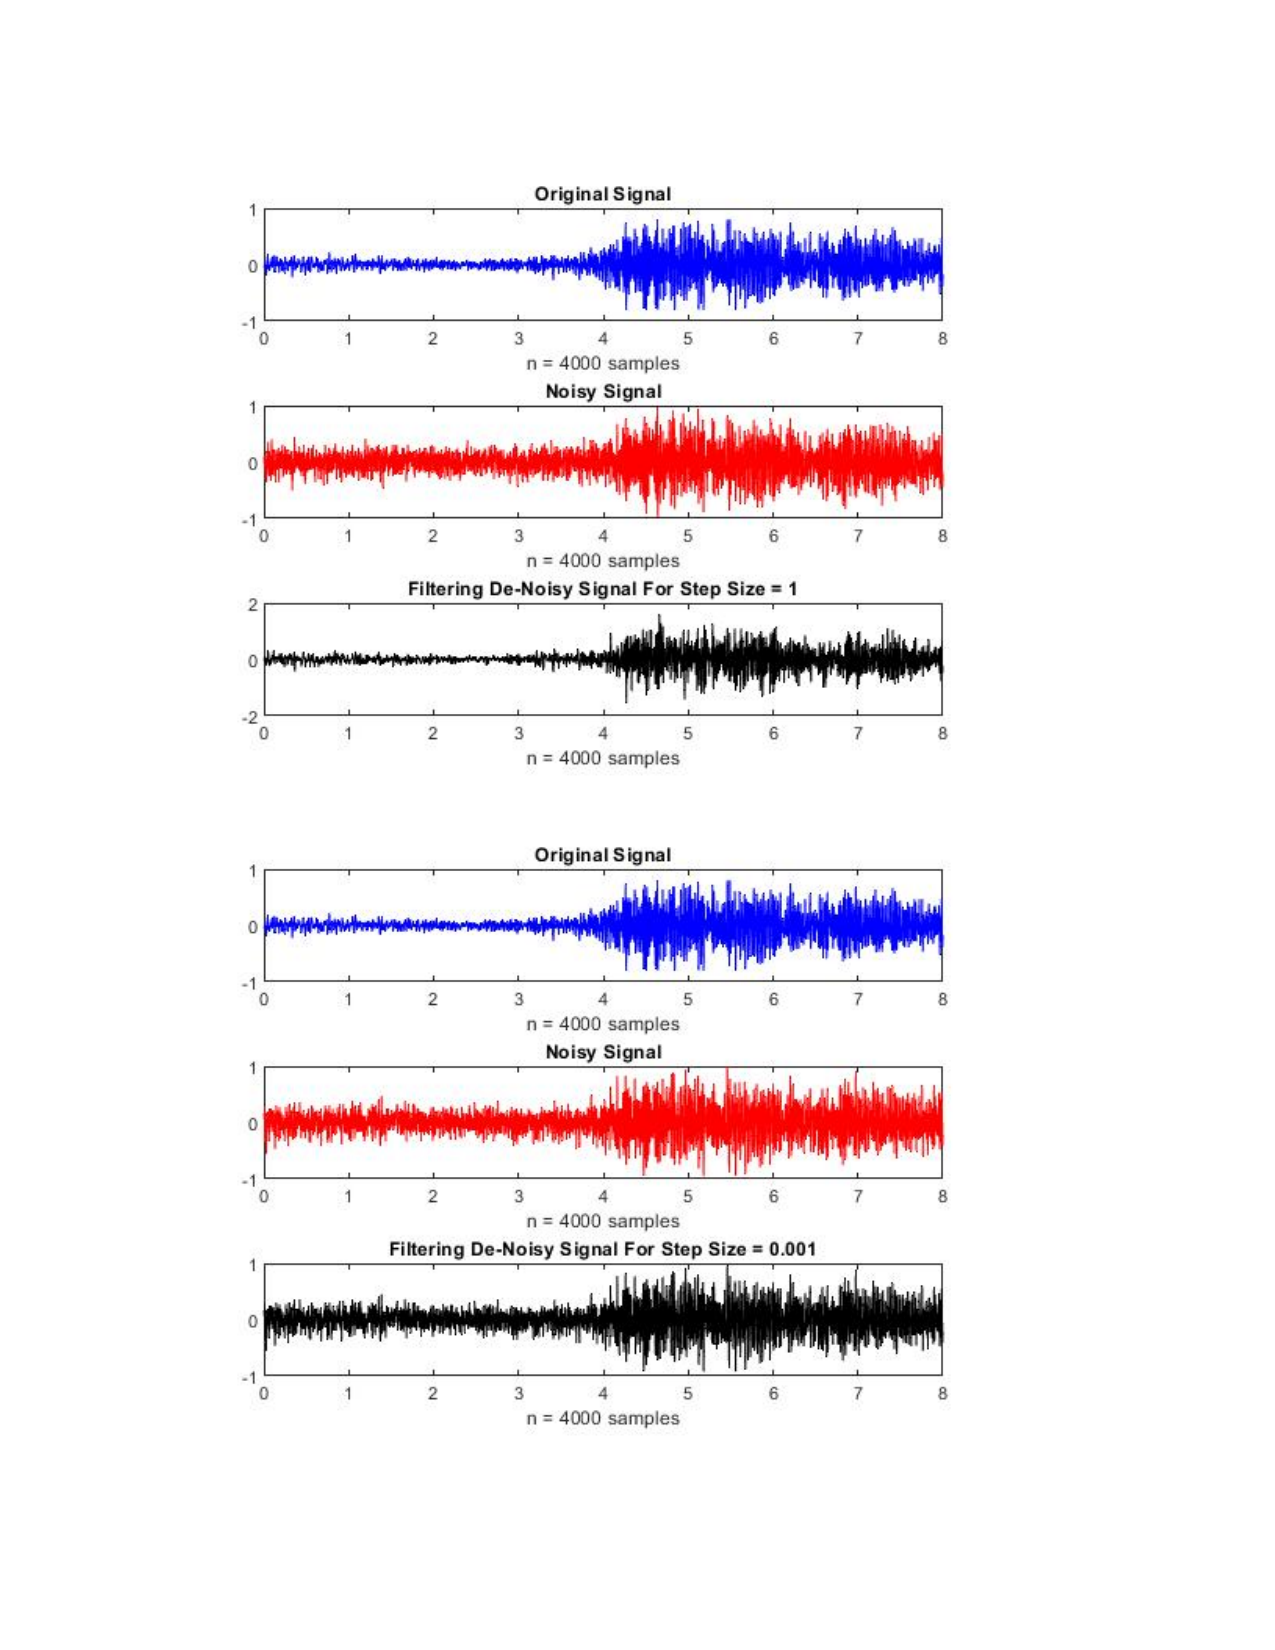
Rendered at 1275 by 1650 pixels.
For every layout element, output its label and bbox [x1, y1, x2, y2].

picture [150, 810, 1025, 1467]
picture [150, 150, 1025, 807]
